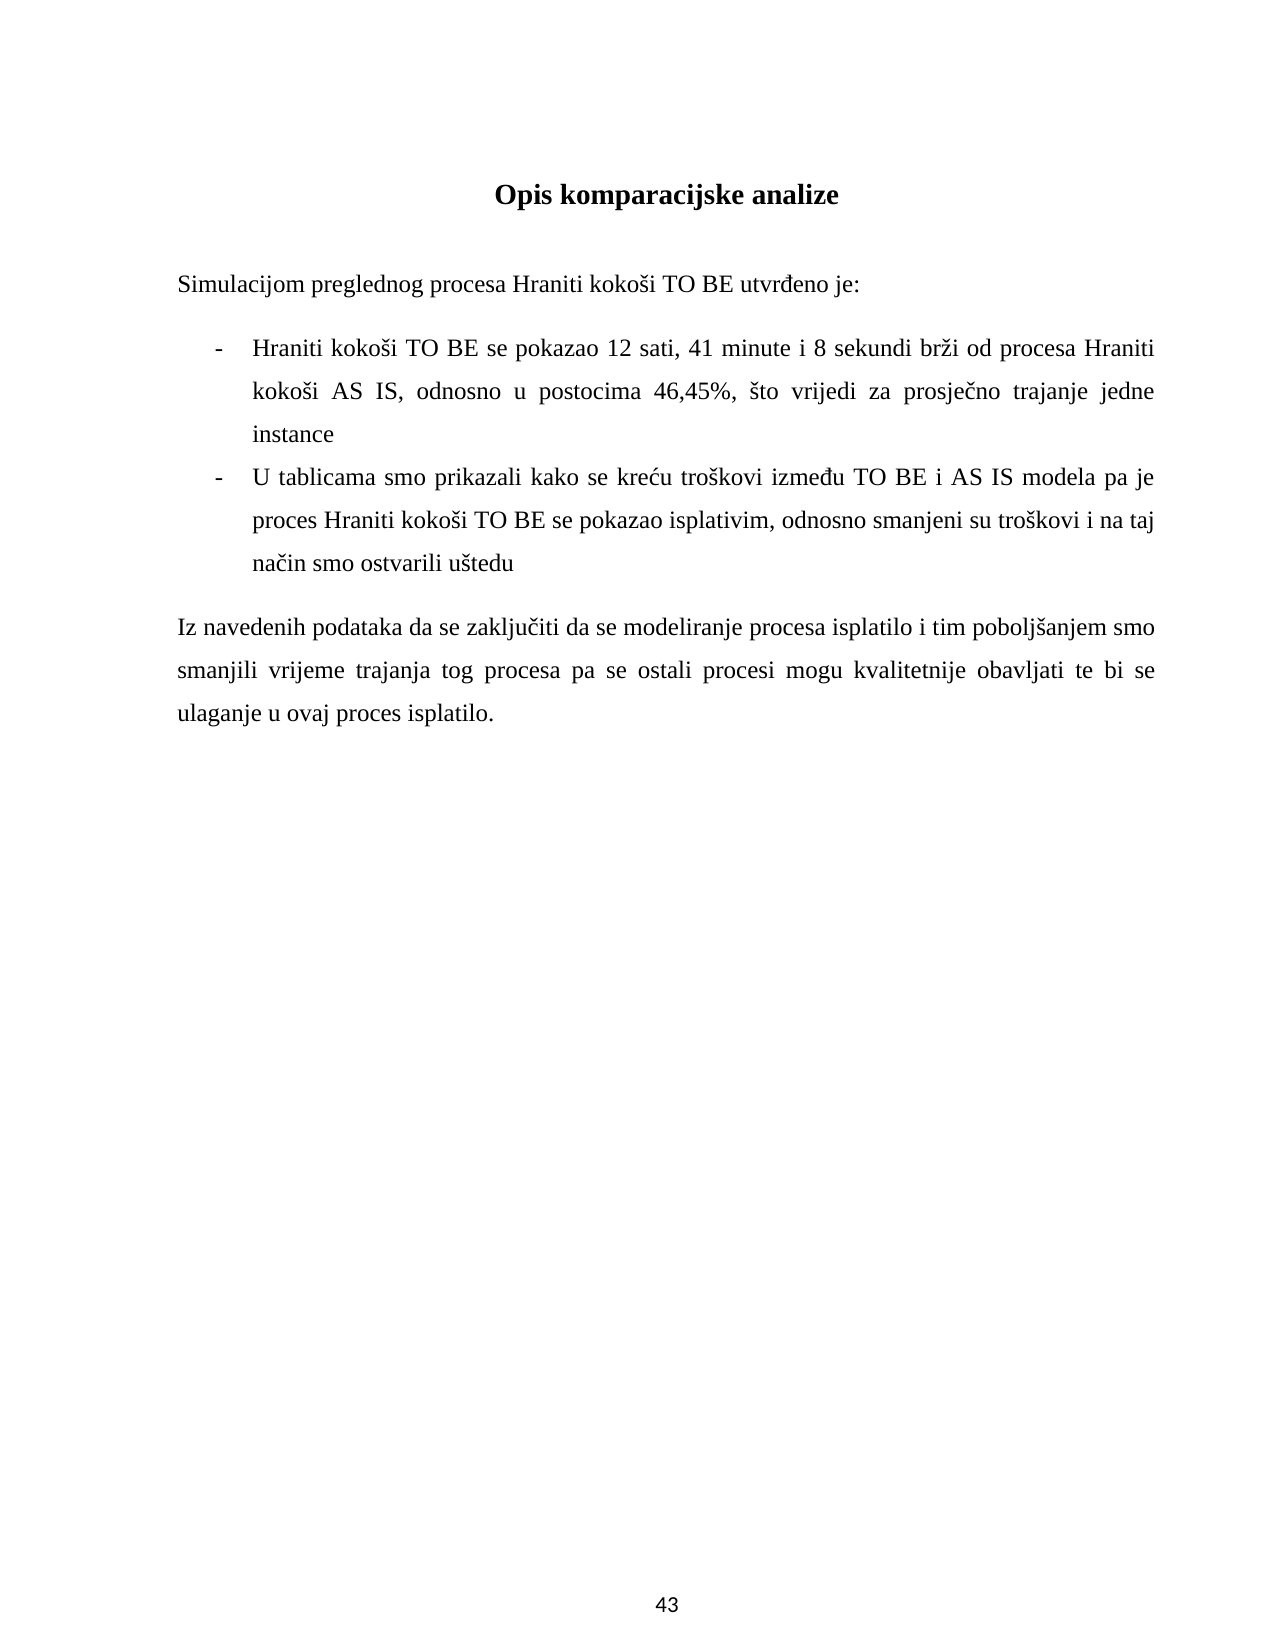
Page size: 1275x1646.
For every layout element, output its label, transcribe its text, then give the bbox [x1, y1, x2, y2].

list Hraniti kokoši TO BE se pokazao 12 sati, 41 minute i 8 sekundi brži od procesa Hraniti kokoši AS IS, odnosno u postocima 46,45%, što vrijedi za prosječno trajanje jedne instance [214, 333, 1156, 448]
list U tablicama smo prikazali kako se kreću troškovi između TO BE i AS IS modela pa je proces Hraniti kokoši TO BE se pokazao isplativim, odnosno smanjeni su troškovi i na taj način smo ostvarili uštedu [214, 462, 1156, 577]
subtitle Opis komparacijske analize [177, 177, 1156, 211]
text Iz navedenih podataka da se zaključiti da se modeliranje procesa isplatilo i tim poboljšanjem smo smanjili vrijeme trajanja tog procesa pa se ostali procesi mogu kvalitetnije obavljati te bi se ulaganje u ovaj proces isplatilo. [177, 612, 1156, 727]
text Simulacijom preglednog procesa Hraniti kokoši TO BE utvrđeno je: [177, 269, 1156, 297]
